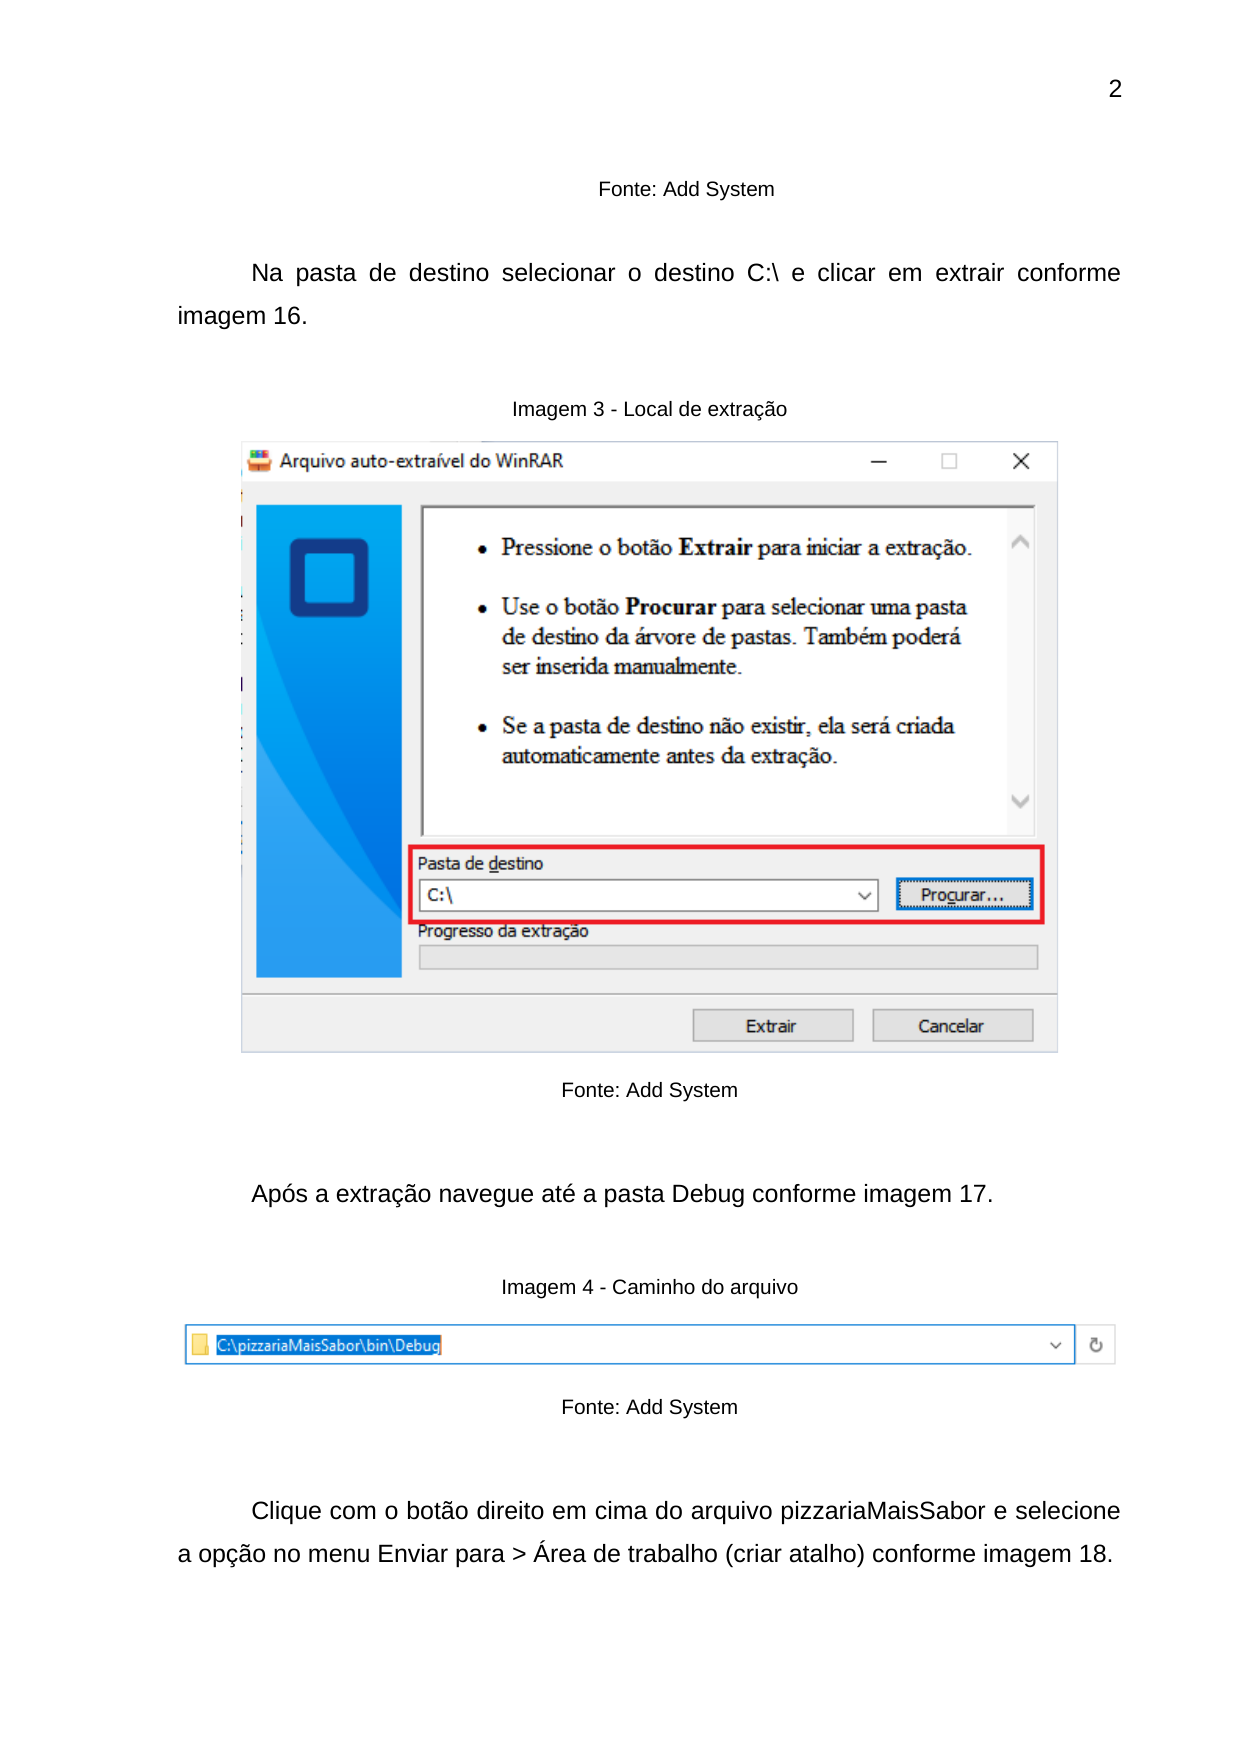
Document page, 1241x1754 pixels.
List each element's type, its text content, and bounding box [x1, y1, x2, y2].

text Fonte: Add System [177, 1395, 1122, 1419]
text Clique com o botão direito em cima do arquivo pizzariaMaisSabor e selecione a opção no menu Enviar para > Área de trabalho (criar atalho) conforme imagem 18. [177, 1496, 1122, 1568]
picture [241, 441, 1059, 1053]
picture [179, 1320, 1120, 1370]
text Fonte: Add System [177, 177, 1122, 201]
text Após a extração navegue até a pasta Debug conforme imagem 17. [177, 1179, 1122, 1208]
text Na pasta de destino selecionar o destino C:\ e clicar em extrair conforme imagem 16. [177, 258, 1122, 329]
text Fonte: Add System [177, 1078, 1122, 1102]
